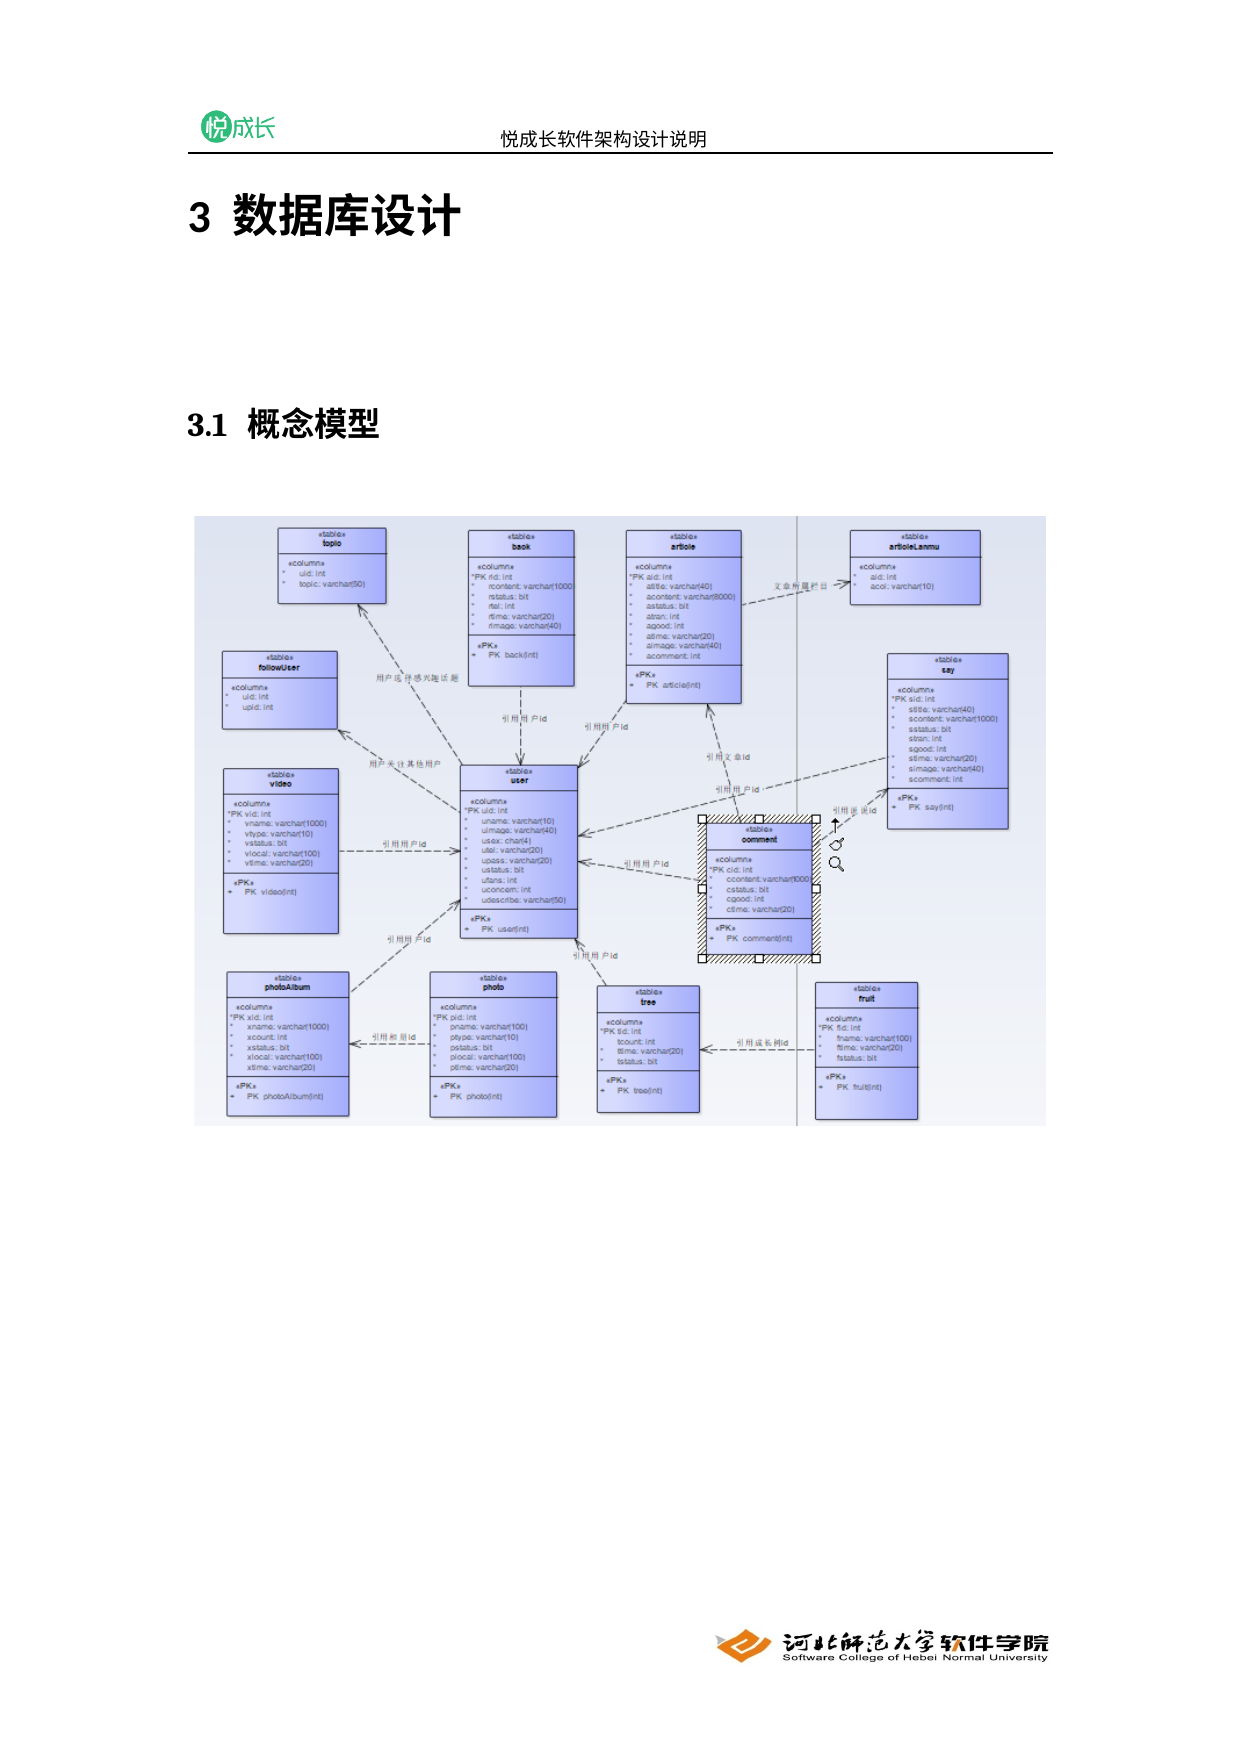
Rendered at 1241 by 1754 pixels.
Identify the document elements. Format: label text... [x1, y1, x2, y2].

subtitle 概念模型 [187, 389, 1053, 454]
subtitle 数据库设计 [187, 164, 1053, 261]
picture [194, 516, 1046, 1126]
picture [196, 105, 281, 147]
picture [710, 1626, 1053, 1666]
